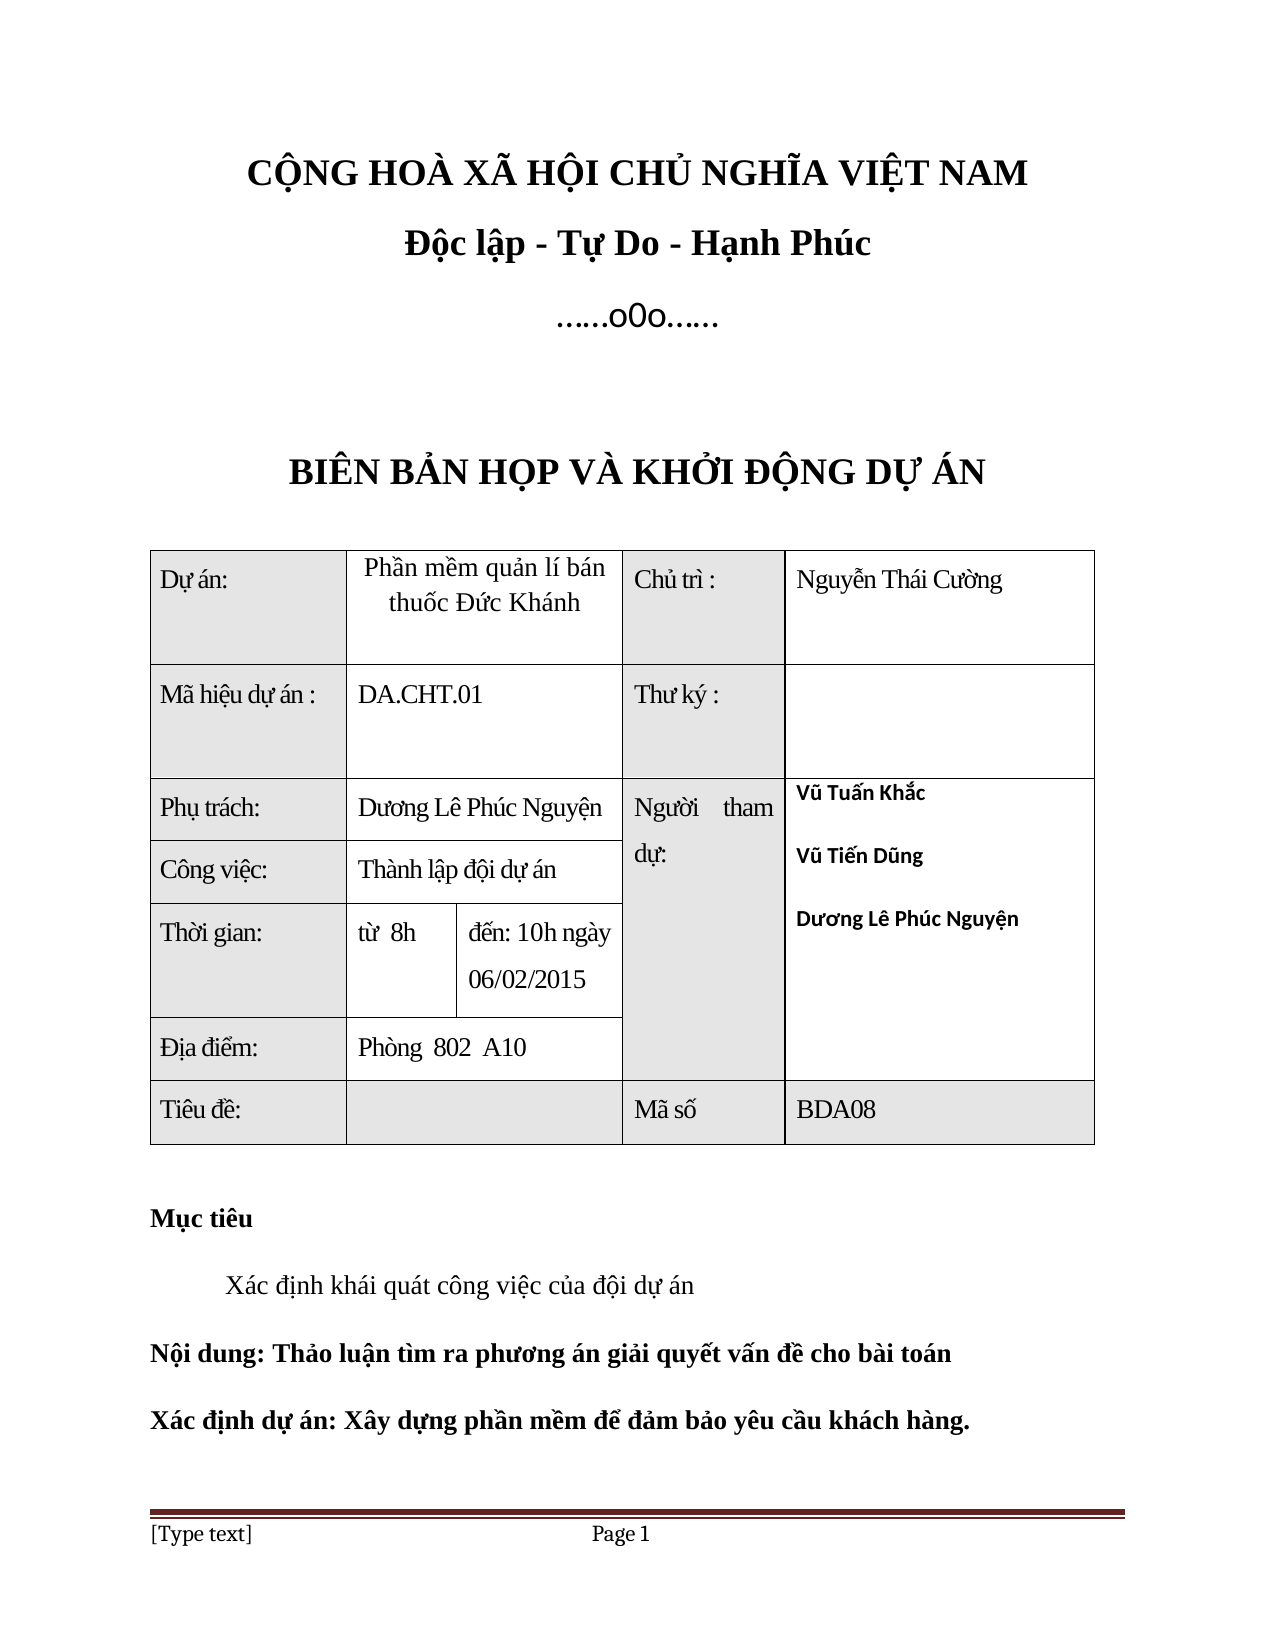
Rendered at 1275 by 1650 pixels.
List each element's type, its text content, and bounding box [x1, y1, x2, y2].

table_cell Mã số [623, 1081, 784, 1144]
text Nội dung: Thảo luận tìm ra phương án giải quyết vấn đề cho bài toán [150, 1337, 1125, 1368]
text CỘNG HOÀ XÃ HỘI CHỦ NGHĨA VIỆT NAM [150, 150, 1125, 193]
table_header Phần mềm quản lí bán thuốc Đức Khánh [347, 551, 622, 664]
table_cell Mã hiệu dự án : [151, 665, 346, 777]
text Xác định dự án: Xây dựng phần mềm để đảm bảo yêu cầu khách hàng. [150, 1404, 1125, 1435]
table_cell Tiêu đề: [151, 1081, 346, 1144]
table_cell đến: 10h ngày 06/02/2015 [457, 904, 622, 1017]
table_cell DA.CHT.01 [347, 665, 622, 777]
table_cell Người tham dự: [623, 779, 784, 1080]
text BIÊN BẢN HỌP VÀ KHỞI ĐỘNG DỰ ÁN [150, 449, 1125, 525]
table_cell [347, 1081, 622, 1144]
table_cell [786, 665, 1094, 777]
text Mục tiêu [150, 1202, 1125, 1233]
table_cell Dương Lê Phúc Nguyện [347, 779, 622, 840]
table_cell Phụ trách: [151, 779, 346, 840]
table_cell từ 8h [347, 904, 456, 1017]
table_cell Địa điểm: [151, 1018, 346, 1080]
text ……o0o…… [150, 291, 1125, 337]
table_cell Thành lập đội dự án [347, 841, 622, 903]
text Độc lập - Tự Do - Hạnh Phúc [150, 220, 1125, 263]
table_cell Công việc: [151, 841, 346, 903]
table_cell Thời gian: [151, 904, 346, 1017]
table_cell Vũ Tuấn Khắc Vũ Tiến Dũng Dương Lê Phúc Nguyện [786, 779, 1094, 1080]
table_header Chủ trì : [623, 551, 784, 664]
table_header Dự án: [151, 551, 346, 664]
table_cell Phòng 802 A10 [347, 1018, 622, 1080]
text Xác định khái quát công việc của đội dự án [150, 1269, 1125, 1300]
table_cell BDA08 [786, 1081, 1094, 1144]
table_cell Thư ký : [623, 665, 784, 777]
table_header Nguyễn Thái Cường [786, 551, 1094, 664]
